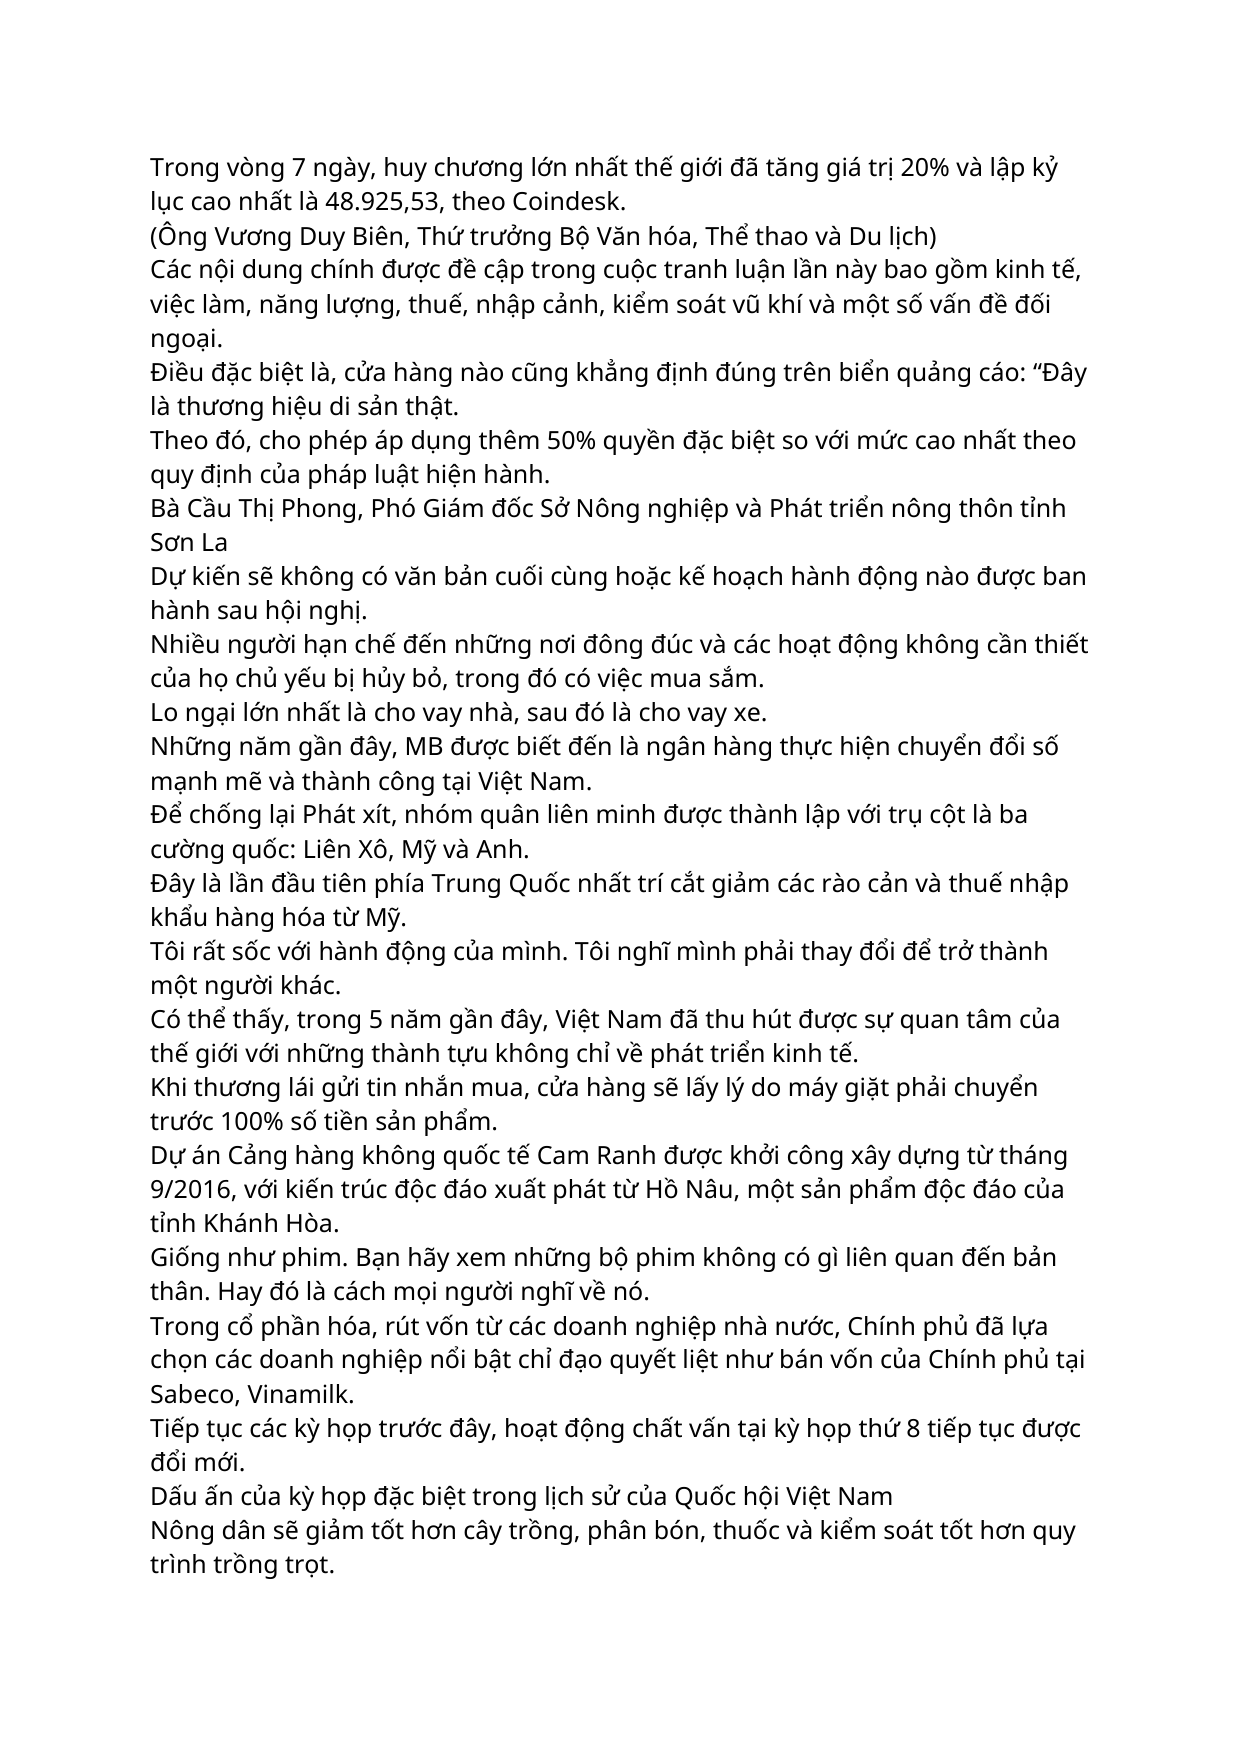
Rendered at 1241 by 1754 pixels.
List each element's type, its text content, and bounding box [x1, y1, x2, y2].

text Tiếp tục các kỳ họp trước đây, hoạt động chất vấn tại kỳ họp thứ 8 tiếp tục được đổi mới. [150, 1410, 1090, 1478]
text Các nội dung chính được đề cập trong cuộc tranh luận lần này bao gồm kinh tế, việc làm, năng lượng, thuế, nhập cảnh, kiểm soát vũ khí và một số vấn đề đối ngoại. [150, 252, 1090, 354]
text Theo đó, cho phép áp dụng thêm 50% quyền đặc biệt so với mức cao nhất theo quy định của pháp luật hiện hành. [150, 422, 1090, 491]
text Lo ngại lớn nhất là cho vay nhà, sau đó là cho vay xe. [150, 695, 1090, 729]
text Nhiều người hạn chế đến những nơi đông đúc và các hoạt động không cần thiết của họ chủ yếu bị hủy bỏ, trong đó có việc mua sắm. [150, 627, 1090, 695]
text Trong vòng 7 ngày, huy chương lớn nhất thế giới đã tăng giá trị 20% và lập kỷ lục cao nhất là 48.925,53, theo Coindesk. [150, 150, 1090, 218]
text Trong cổ phần hóa, rút vốn từ các doanh nghiệp nhà nước, Chính phủ đã lựa chọn các doanh nghiệp nổi bật chỉ đạo quyết liệt như bán vốn của Chính phủ tại Sabeco, Vinamilk. [150, 1308, 1090, 1410]
text Có thể thấy, trong 5 năm gần đây, Việt Nam đã thu hút được sự quan tâm của thế giới với những thành tựu không chỉ về phát triển kinh tế. [150, 1002, 1090, 1070]
text Nông dân sẽ giảm tốt hơn cây trồng, phân bón, thuốc và kiểm soát tốt hơn quy trình trồng trọt. [150, 1512, 1090, 1581]
text (Ông Vương Duy Biên, Thứ trưởng Bộ Văn hóa, Thể thao và Du lịch) [150, 218, 1090, 252]
text Tôi rất sốc với hành động của mình. Tôi nghĩ mình phải thay đổi để trở thành một người khác. [150, 933, 1090, 1002]
text Khi thương lái gửi tin nhắn mua, cửa hàng sẽ lấy lý do máy giặt phải chuyển trước 100% số tiền sản phẩm. [150, 1070, 1090, 1138]
text Giống như phim. Bạn hãy xem những bộ phim không có gì liên quan đến bản thân. Hay đó là cách mọi người nghĩ về nó. [150, 1240, 1090, 1308]
text Dự án Cảng hàng không quốc tế Cam Ranh được khởi công xây dựng từ tháng 9/2016, với kiến trúc độc đáo xuất phát từ Hồ Nâu, một sản phẩm độc đáo của tỉnh Khánh Hòa. [150, 1138, 1090, 1240]
text Dự kiến sẽ không có văn bản cuối cùng hoặc kế hoạch hành động nào được ban hành sau hội nghị. [150, 559, 1090, 627]
text Dấu ấn của kỳ họp đặc biệt trong lịch sử của Quốc hội Việt Nam [150, 1478, 1090, 1512]
text Những năm gần đây, MB được biết đến là ngân hàng thực hiện chuyển đổi số mạnh mẽ và thành công tại Việt Nam. [150, 729, 1090, 797]
text Đây là lần đầu tiên phía Trung Quốc nhất trí cắt giảm các rào cản và thuế nhập khẩu hàng hóa từ Mỹ. [150, 865, 1090, 933]
text Điều đặc biệt là, cửa hàng nào cũng khẳng định đúng trên biển quảng cáo: “Đây là thương hiệu di sản thật. [150, 354, 1090, 422]
text Bà Cầu Thị Phong, Phó Giám đốc Sở Nông nghiệp và Phát triển nông thôn tỉnh Sơn La [150, 491, 1090, 559]
text Để chống lại Phát xít, nhóm quân liên minh được thành lập với trụ cột là ba cường quốc: Liên Xô, Mỹ và Anh. [150, 797, 1090, 865]
